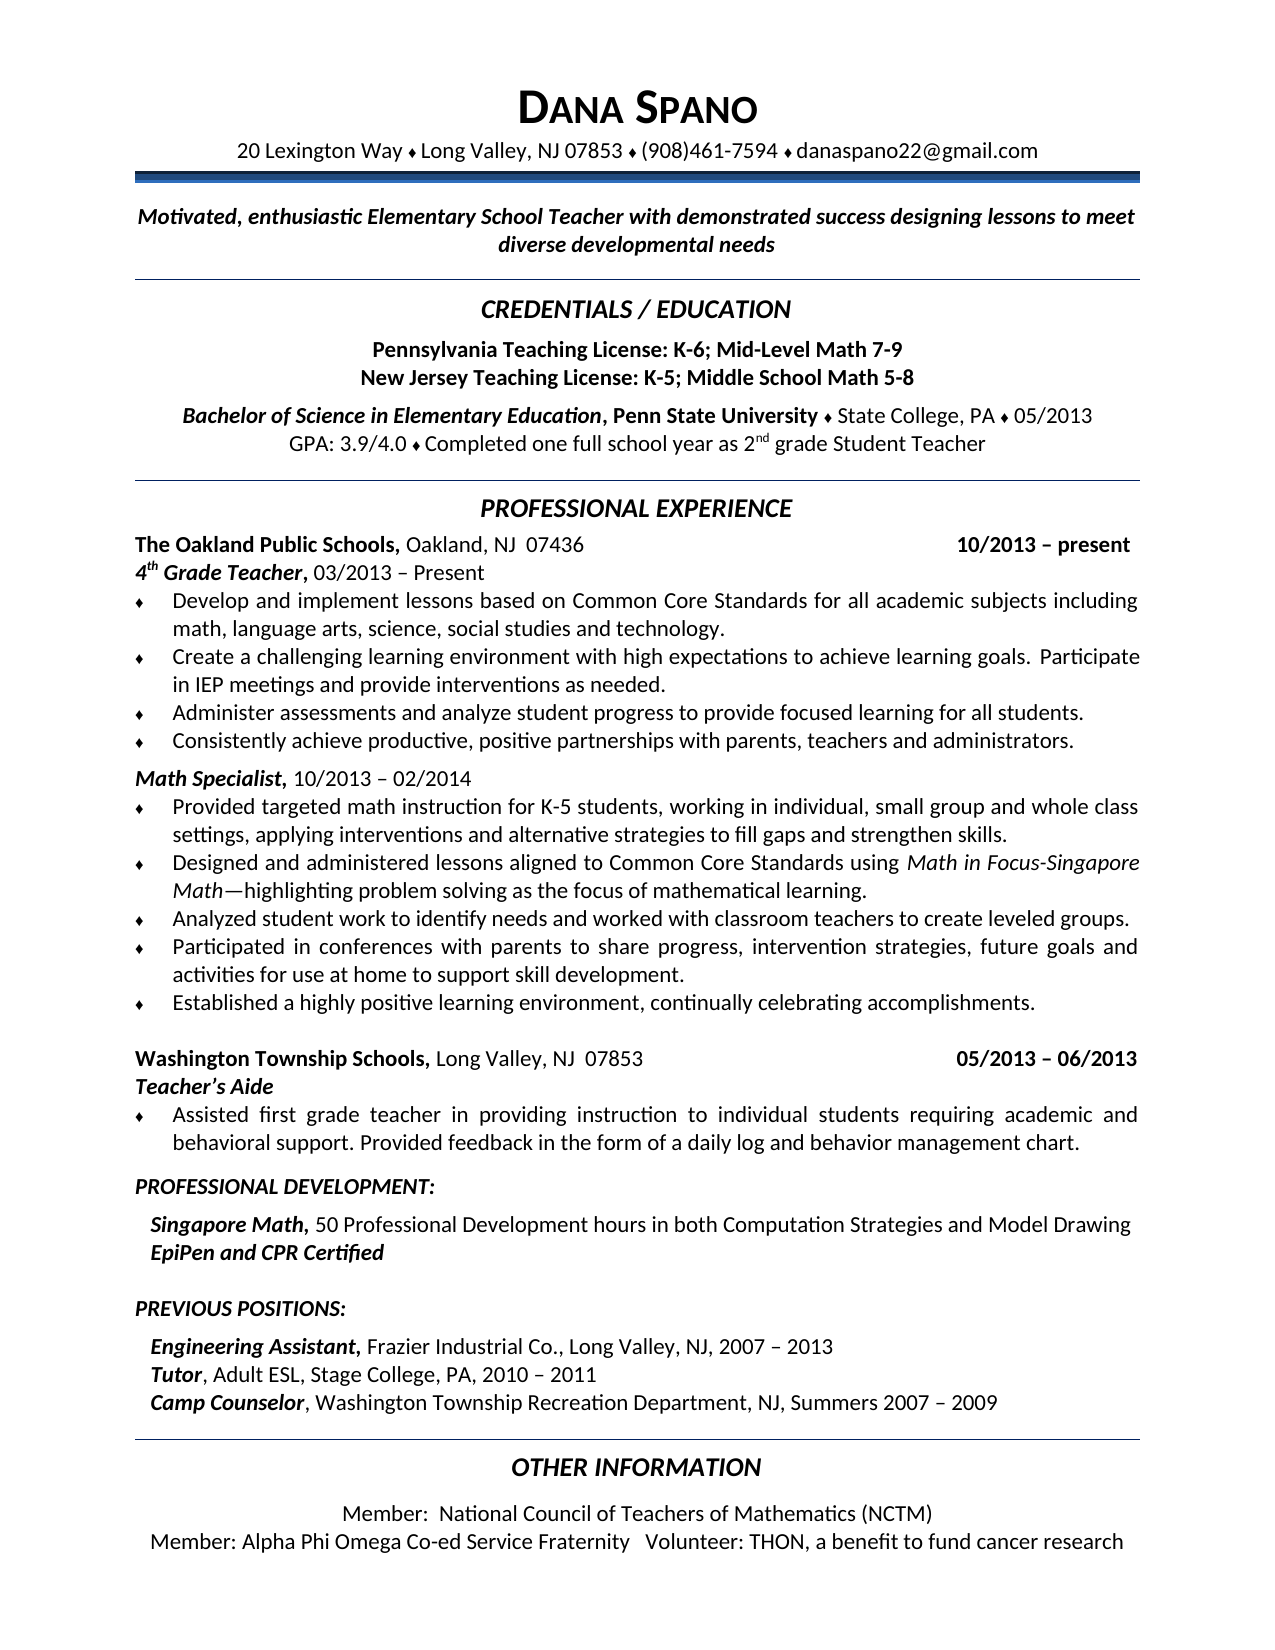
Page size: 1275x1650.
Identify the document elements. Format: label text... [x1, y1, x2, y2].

text Motivated, enthusiastic Elementary School Teacher with demonstrated success designing lessons to meet diverse developmental needs [135, 202, 1140, 258]
text Pennsylvania Teaching License: K-6; Mid-Level Math 7-9 [135, 335, 1140, 363]
text The Oakland Public Schools, Oakland, NJ 07436 10/2013 – present [135, 530, 1140, 558]
list Analyzed student work to identify needs and worked with classroom teachers to create leveled groups. [135, 904, 1140, 932]
text Math Specialist, 10/2013 – 02/2014 [135, 764, 1140, 792]
text Member: Alpha Phi Omega Co-ed Service Fraternity Volunteer: THON, a benefit to fund cancer research [135, 1527, 1140, 1555]
text Teacher’s Aide [135, 1072, 1140, 1100]
text PROFESSIONAL DEVELOPMENT: [135, 1172, 1140, 1200]
text OTHER INFORMATION [135, 1451, 1140, 1483]
text EpiPen and CPR Certified [135, 1238, 1140, 1266]
list Develop and implement lessons based on Common Core Standards for all academic subjects including math, language arts, science, social studies and technology. [135, 586, 1140, 642]
text Singapore Math, 50 Professional Development hours in both Computation Strategies and Model Drawing [135, 1210, 1140, 1238]
text 20 Lexington Way ♦ Long Valley, NJ 07853 ♦ (908)461-7594 ♦ danaspano22@gmail.com [135, 136, 1140, 164]
list Create a challenging learning environment with high expectations to achieve learning goals. Participate in IEP meetings and provide interventions as needed. [135, 642, 1140, 698]
text New Jersey Teaching License: K-5; Middle School Math 5-8 [135, 363, 1140, 391]
list Designed and administered lessons aligned to Common Core Standards using Math in Focus-Singapore Math—highlighting problem solving as the focus of mathematical learning. [135, 848, 1140, 904]
text Bachelor of Science in Elementary Education, Penn State University ♦ State College, PA ♦ 05/2013 [135, 401, 1140, 429]
list Administer assessments and analyze student progress to provide focused learning for all students. [135, 698, 1140, 726]
list Provided targeted math instruction for K-5 students, working in individual, small group and whole class settings, applying interventions and alternative strategies to fill gaps and strengthen skills. [135, 792, 1140, 848]
text CREDENTIALS / EDUCATION [135, 292, 1140, 325]
list Assisted first grade teacher in providing instruction to individual students requiring academic and behavioral support. Provided feedback in the form of a daily log and behavior management chart. [135, 1100, 1140, 1156]
text Washington Township Schools, Long Valley, NJ 07853 05/2013 – 06/2013 [135, 1044, 1140, 1072]
list Established a highly positive learning environment, continually celebrating accomplishments. [135, 988, 1140, 1016]
text PREVIOUS POSITIONS: [135, 1294, 1140, 1322]
text Tutor, Adult ESL, Stage College, PA, 2010 – 2011 [135, 1360, 1140, 1388]
text GPA: 3.9/4.0 ♦ Completed one full school year as 2nd grade Student Teacher [135, 429, 1140, 457]
text Dana Spano [135, 75, 1140, 136]
text Camp Counselor, Washington Township Recreation Department, NJ, Summers 2007 – 2009 [135, 1388, 1140, 1416]
text Engineering Assistant, Frazier Industrial Co., Long Valley, NJ, 2007 – 2013 [135, 1332, 1140, 1360]
list Consistently achieve productive, positive partnerships with parents, teachers and administrators. [135, 726, 1140, 754]
text PROFESSIONAL EXPERIENCE [135, 492, 1140, 525]
text 4th Grade Teacher, 03/2013 – Present [135, 558, 1140, 586]
list Participated in conferences with parents to share progress, intervention strategies, future goals and activities for use at home to support skill development. [135, 932, 1140, 988]
text Member: National Council of Teachers of Mathematics (NCTM) [135, 1499, 1140, 1527]
